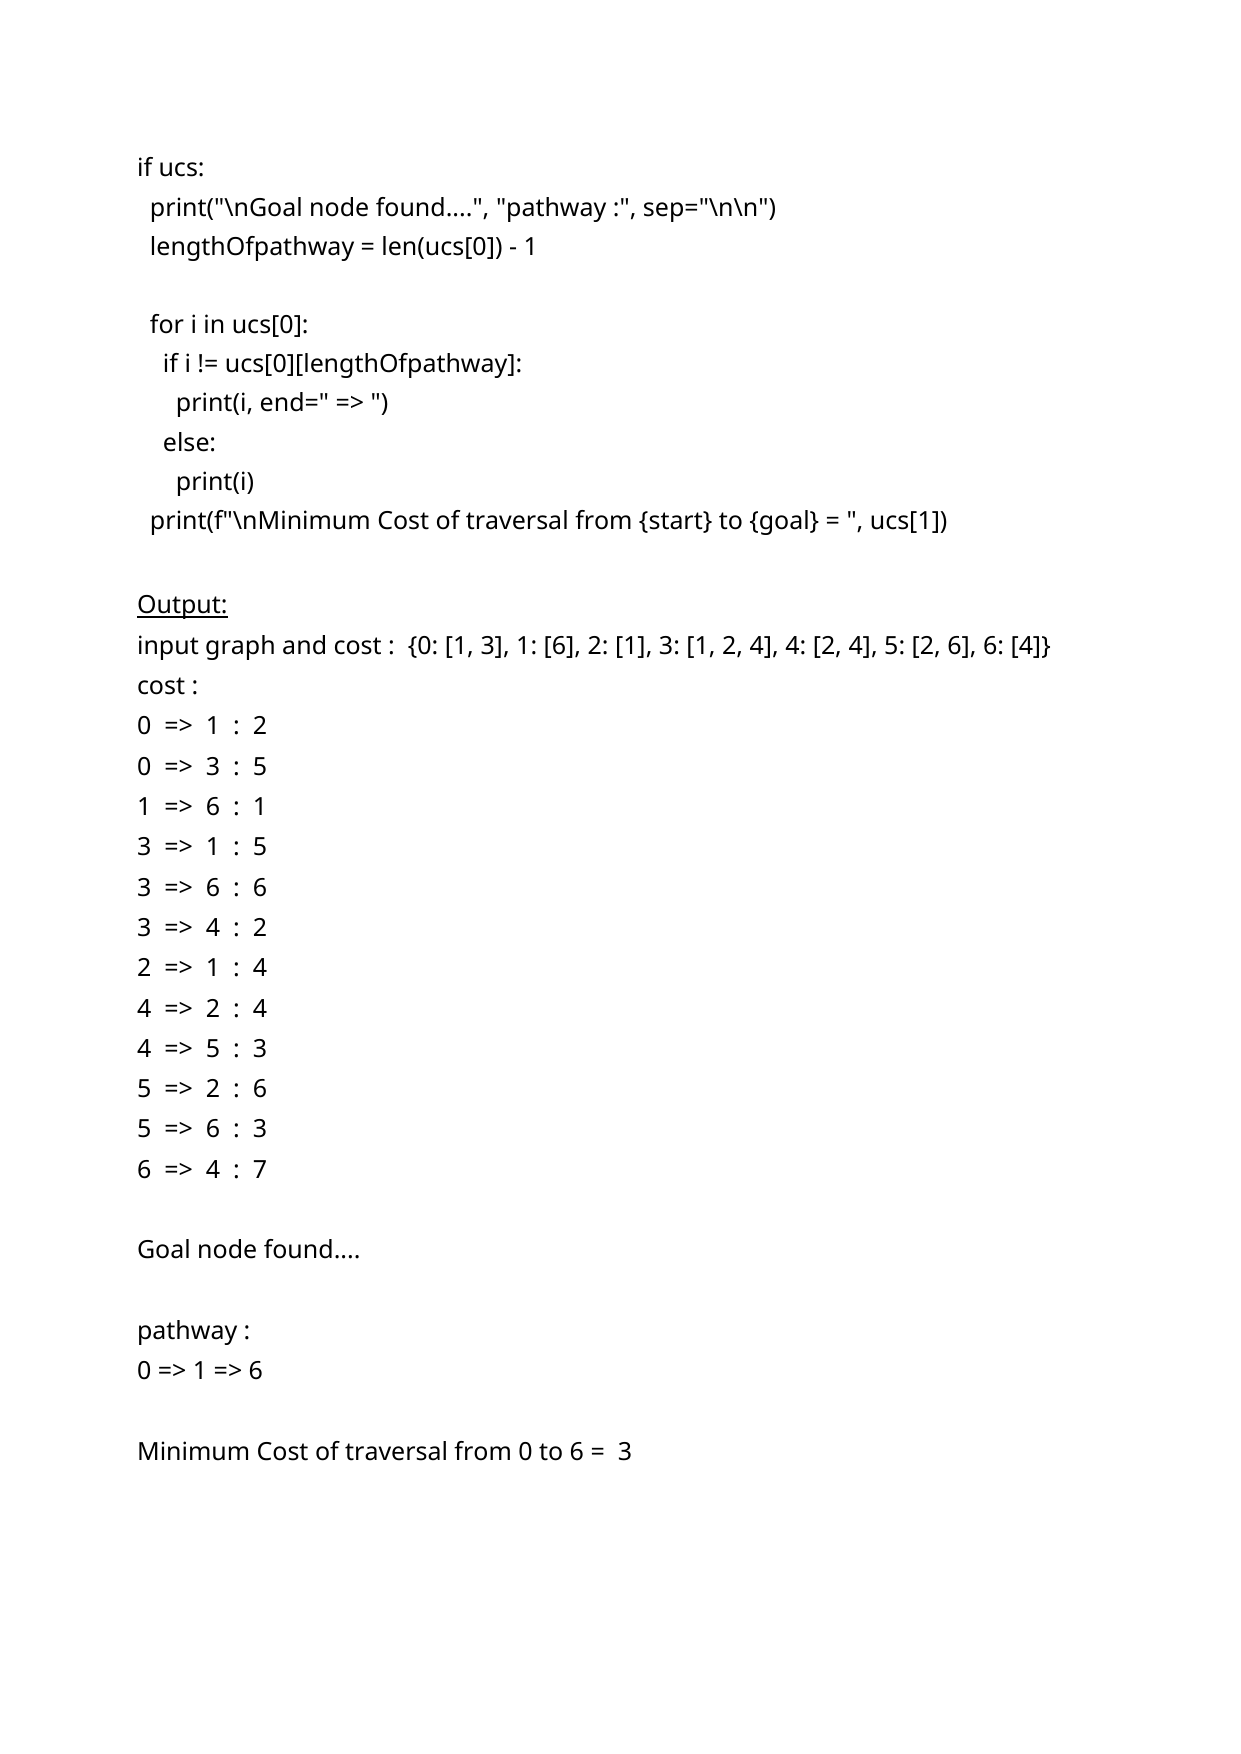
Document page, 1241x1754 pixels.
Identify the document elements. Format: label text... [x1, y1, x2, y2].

text pathway : [137, 1313, 1159, 1347]
text 3 => 4 : 2 [137, 909, 1159, 944]
text else: [137, 424, 1159, 458]
text print(f"\nMinimum Cost of traversal from {start} to {goal} = ", ucs[1]) [137, 502, 1159, 537]
text Goal node found.... [137, 1232, 1159, 1266]
text print(i) [137, 463, 1159, 497]
text if i != ucs[0][lengthOfpathway]: [137, 346, 1159, 380]
text for i in ucs[0]: [137, 307, 1159, 341]
text print(i, end=" => ") [137, 385, 1159, 419]
text 4 => 2 : 4 [137, 990, 1159, 1024]
text print("\nGoal node found....", "pathway :", sep="\n\n") [137, 189, 1159, 223]
text Output: [137, 587, 1159, 621]
text 0 => 1 => 6 [137, 1353, 1159, 1387]
text 1 => 6 : 1 [137, 789, 1159, 823]
text 3 => 1 : 5 [137, 829, 1159, 863]
text 5 => 6 : 3 [137, 1111, 1159, 1145]
text 2 => 1 : 4 [137, 950, 1159, 984]
text 3 => 6 : 6 [137, 869, 1159, 903]
text 0 => 1 : 2 [137, 708, 1159, 742]
text lengthOfpathway = len(ucs[0]) - 1 [137, 228, 1159, 262]
text 6 => 4 : 7 [137, 1151, 1159, 1186]
text 4 => 5 : 3 [137, 1031, 1159, 1064]
text 0 => 3 : 5 [137, 748, 1159, 782]
text if ucs: [137, 150, 1159, 184]
text Minimum Cost of traversal from 0 to 6 = 3 [137, 1434, 1159, 1468]
text 5 => 2 : 6 [137, 1071, 1159, 1105]
text cost : [137, 668, 1159, 702]
text input graph and cost : {0: [1, 3], 1: [6], 2: [1], 3: [1, 2, 4], 4: [2, 4], 5: [2, 6], 6: [4]} [137, 627, 1159, 661]
